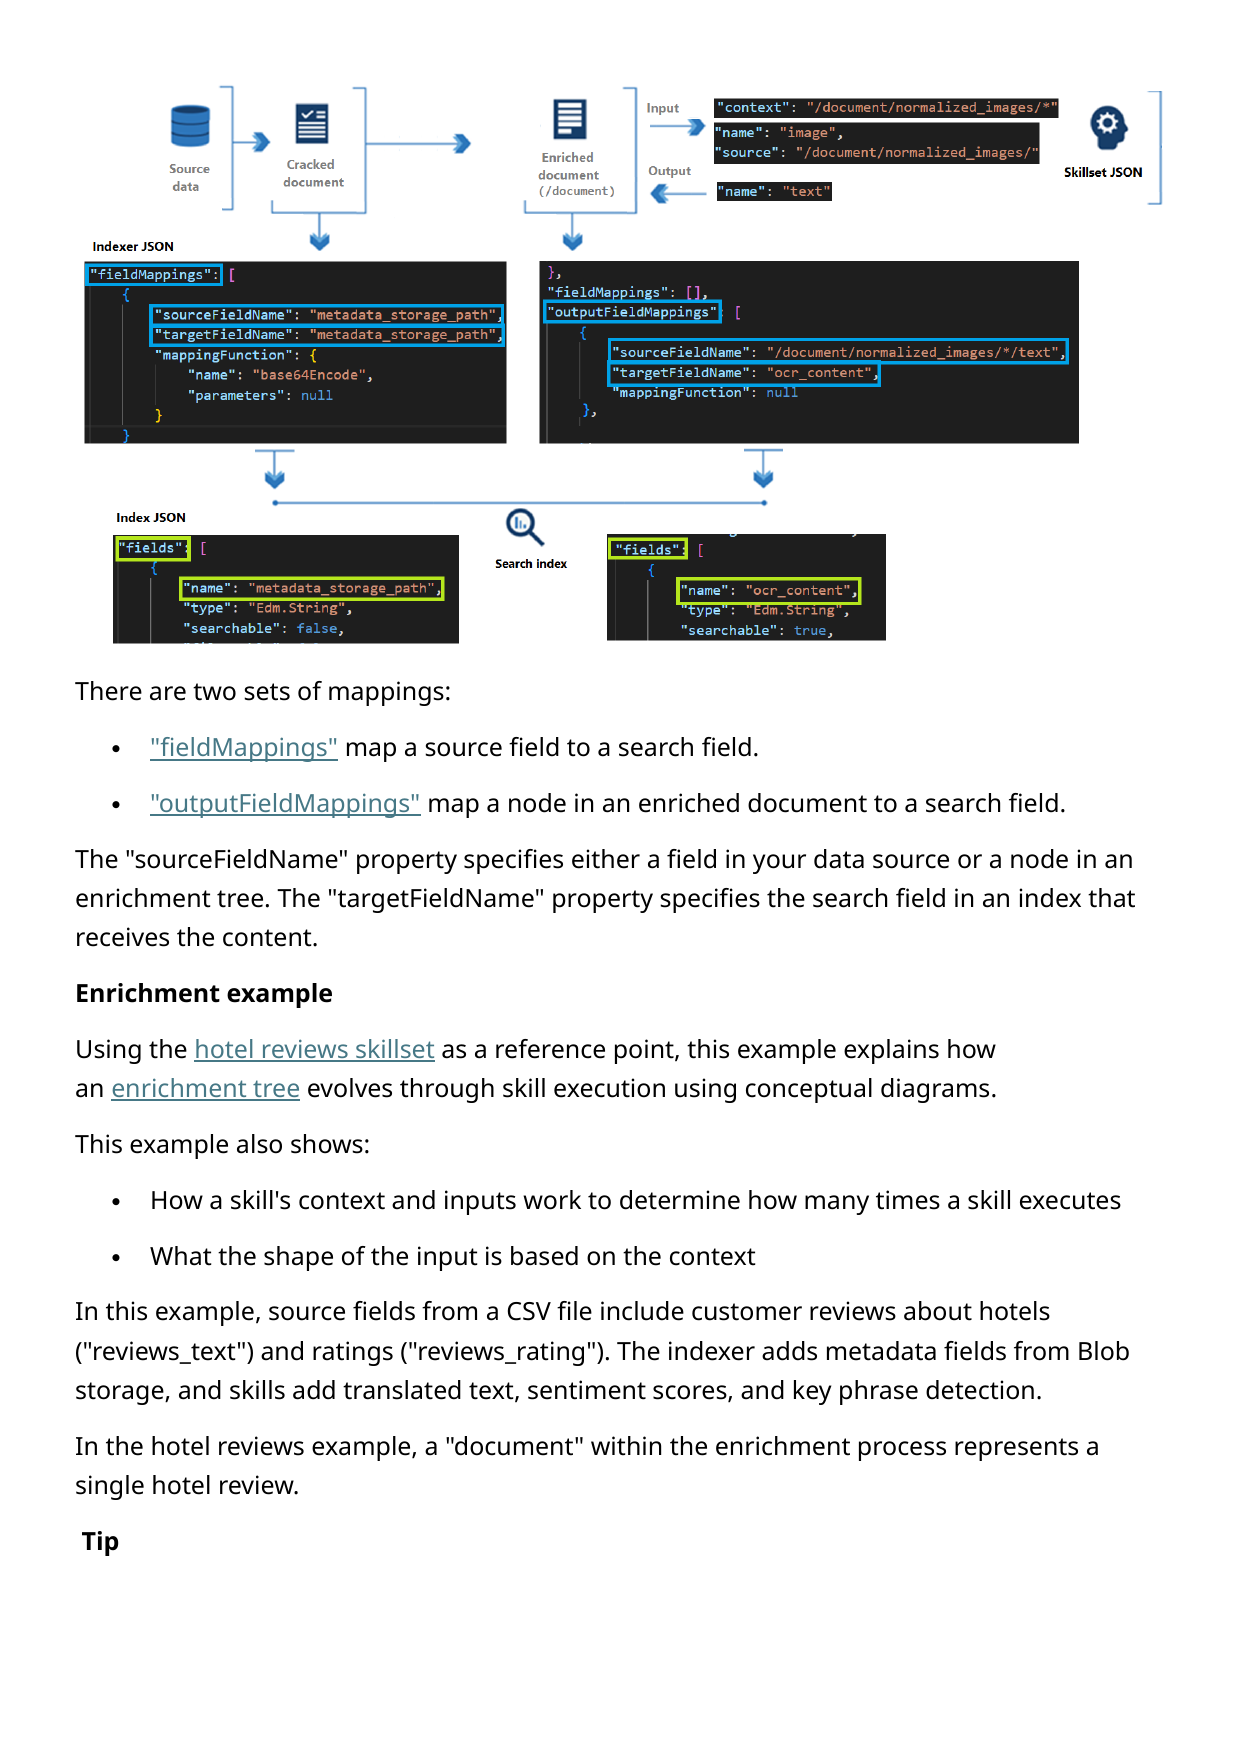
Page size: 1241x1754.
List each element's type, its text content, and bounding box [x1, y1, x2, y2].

text The "sourceFieldName" property specifies either a field in your data source or a node in an enrichment tree. The "targetFieldName" property specifies the search field in an index that receives the content. [75, 842, 1165, 954]
text Tip [75, 1523, 1165, 1557]
picture [75, 75, 1166, 653]
text There are two sets of mappings: [75, 674, 1165, 708]
list What the shape of the input is based on the context [112, 1238, 1165, 1272]
list How a skill's context and inputs work to determine how many times a skill executes [112, 1182, 1165, 1216]
text In this example, source fields from a CSV file include customer reviews about hotels ("reviews_text") and ratings ("reviews_rating"). The indexer adds metadata fields from Blob storage, and skills add translated text, sentiment scores, and key phrase detection. [75, 1294, 1165, 1406]
text In the hotel reviews example, a "document" within the enrichment process represents a single hotel review. [75, 1428, 1165, 1501]
text Enrichment example [75, 976, 1165, 1010]
list "outputFieldMappings" map a node in an enriched document to a search field. [112, 786, 1165, 820]
list "fieldMappings" map a source field to a search field. [112, 730, 1165, 764]
text Using the hotel reviews skillset as a reference point, this example explains how an enrichment tree evolves through skill execution using conceptual diagrams. [75, 1032, 1165, 1105]
text This example also shows: [75, 1127, 1165, 1161]
